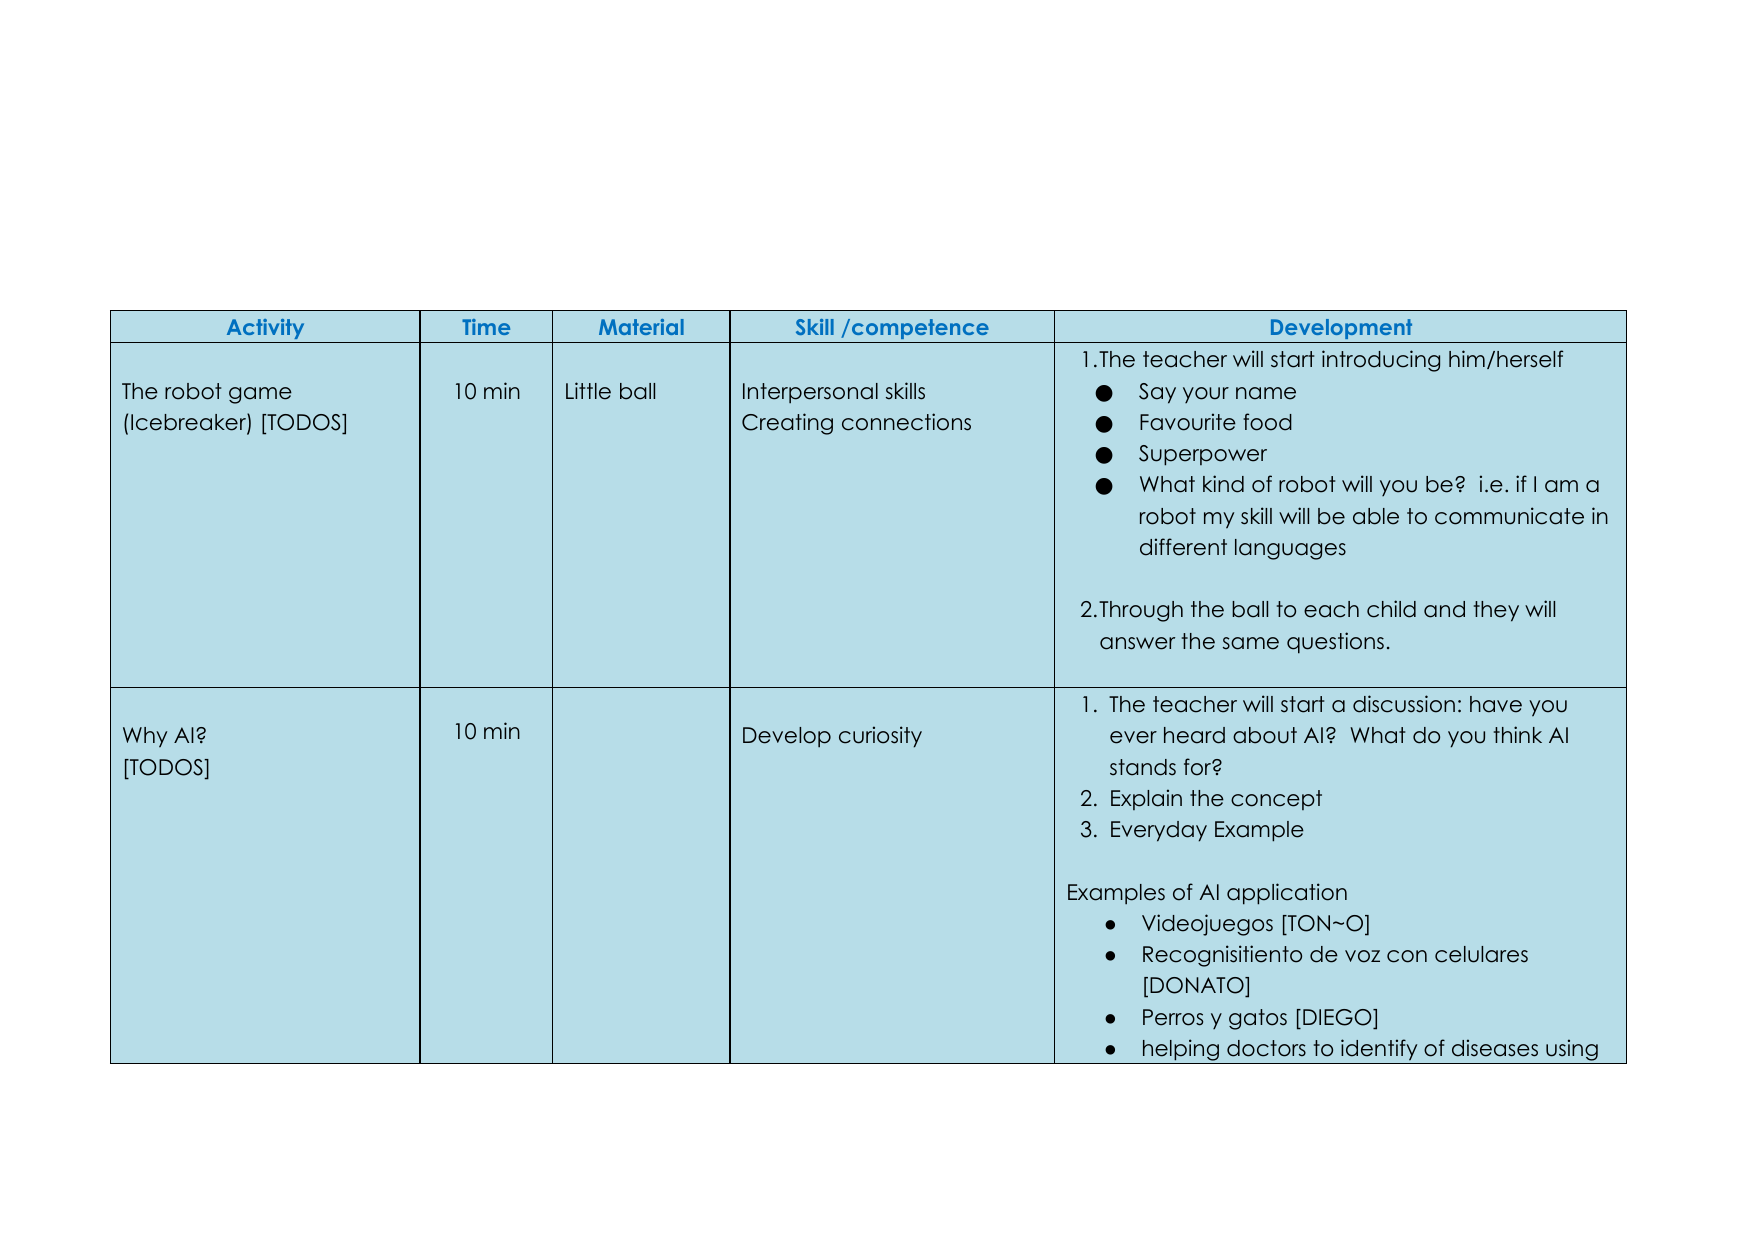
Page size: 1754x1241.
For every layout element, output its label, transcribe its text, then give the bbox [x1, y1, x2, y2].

table_header Material [553, 311, 729, 342]
table_header Activity [111, 311, 419, 342]
table_cell 10 min [421, 343, 552, 687]
table_cell Why AI? [TODOS] [111, 688, 419, 1063]
table_cell Develop curiosity [731, 688, 1054, 1063]
table_header Development [1055, 311, 1626, 342]
table_cell Little ball [553, 343, 729, 687]
table_cell 10 min [421, 688, 552, 1063]
table_cell Interpersonal skills Creating connections [731, 343, 1054, 687]
table_header Skill /competence [731, 311, 1054, 342]
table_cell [1055, 688, 1626, 1063]
table_cell The robot game (Icebreaker) [TODOS] [111, 343, 419, 687]
table_header Time [421, 311, 552, 342]
table_cell [553, 688, 729, 1063]
table_cell The teacher will start introducing him/herself Say your name Favourite food Superpower What kind of robot will you be? i.e. if I am a robot my skill will be able to communicate in different languages Through the ball to each child and they will answer the same questions. [1055, 343, 1626, 687]
